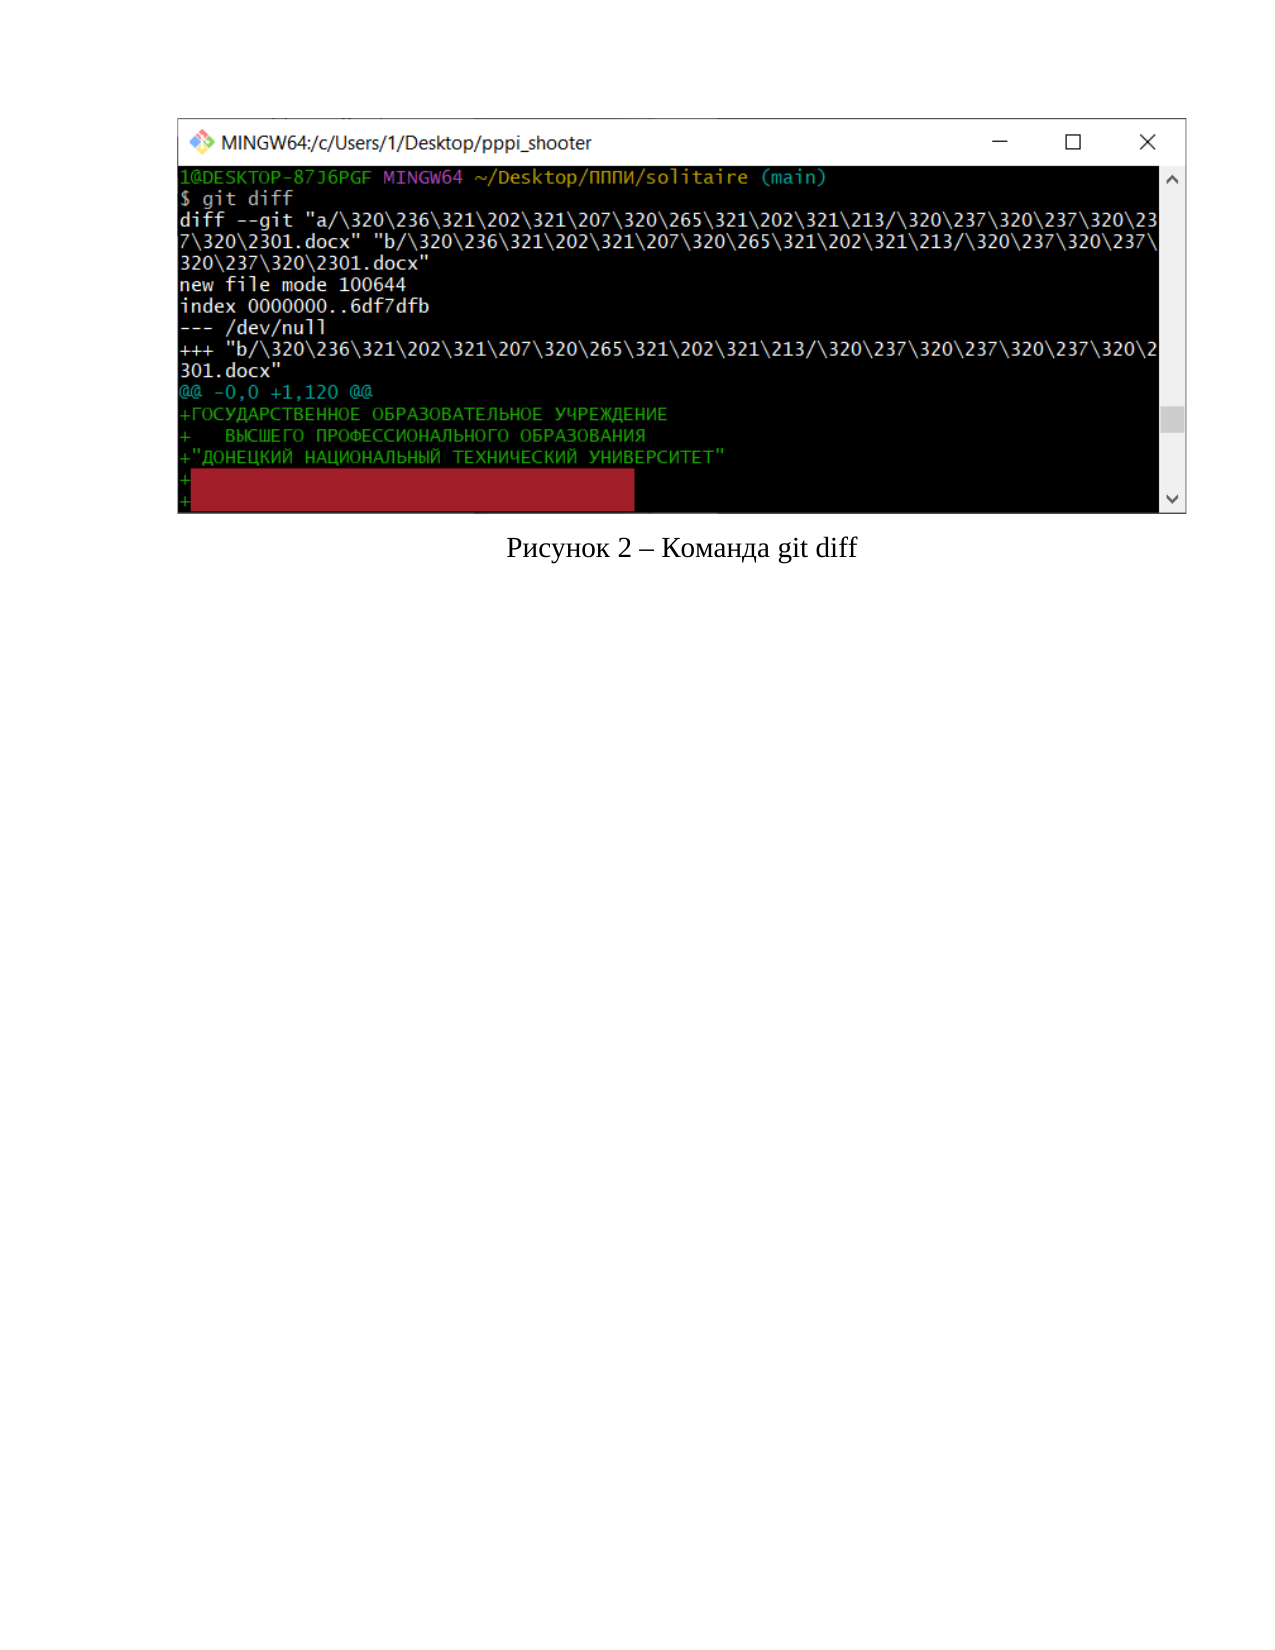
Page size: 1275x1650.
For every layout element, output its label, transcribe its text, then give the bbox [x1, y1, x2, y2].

text Рисунок 2 – Команда git diff [177, 530, 1186, 564]
picture [177, 118, 1187, 514]
